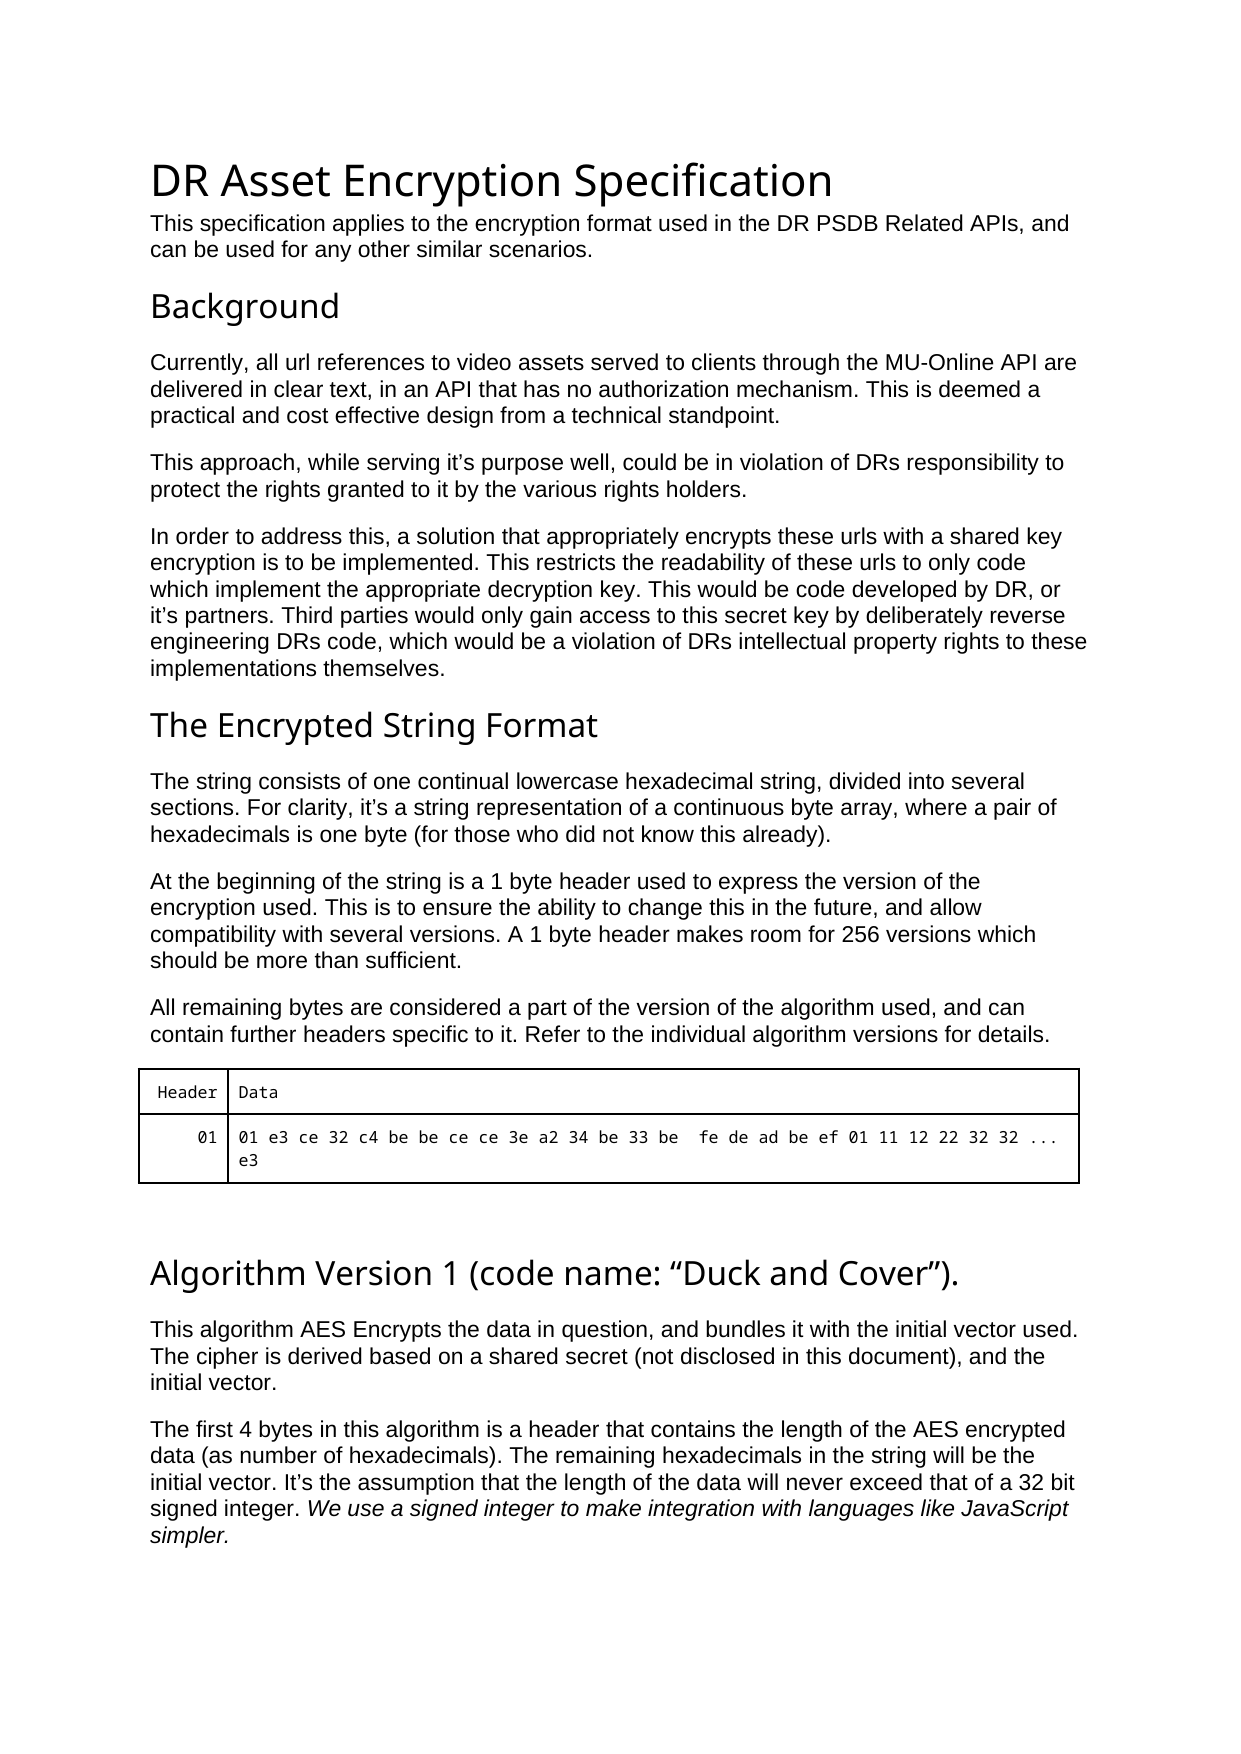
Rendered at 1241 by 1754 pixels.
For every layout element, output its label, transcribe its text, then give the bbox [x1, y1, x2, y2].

text The first 4 bytes in this algorithm is a header that contains the length of the AES encrypted data (as number of hexadecimals). The remaining hexadecimals in the string will be the initial vector. It’s the assumption that the length of the data will never exceed that of a 32 bit signed integer. We use a signed integer to make integration with languages like JavaScript simpler. [150, 1416, 1090, 1548]
table_header Data [229, 1070, 1078, 1113]
text This approach, while serving it’s purpose well, could be in violation of DRs responsibility to protect the rights granted to it by the various rights holders. [150, 449, 1090, 502]
text At the beginning of the string is a 1 byte header used to express the version of the encryption used. This is to ensure the ability to change this in the future, and allow compatibility with several versions. A 1 byte header makes room for 256 versions which should be more than sufficient. [150, 868, 1090, 973]
table_cell 01 [140, 1115, 227, 1182]
text Currently, all url references to video assets served to clients through the MU-Online API are delivered in clear text, in an API that has no authorization mechanism. This is deemed a practical and cost effective design from a technical standpoint. [150, 349, 1090, 428]
text The string consists of one continual lowercase hexadecimal string, divided into several sections. For clarity, it’s a string representation of a continuous byte array, where a pair of hexadecimals is one byte (for those who did not know this already). [150, 768, 1090, 847]
text All remaining bytes are considered a part of the version of the algorithm used, and can contain further headers specific to it. Refer to the individual algorithm versions for details. [150, 994, 1090, 1047]
text This algorithm AES Encrypts the data in question, and bundles it with the initial vector used. The cipher is derived based on a shared secret (not disclosed in this document), and the initial vector. [150, 1316, 1090, 1395]
table_header Header [140, 1070, 227, 1113]
subtitle The Encrypted String Format [150, 702, 1090, 747]
subtitle Background [150, 283, 1090, 328]
subtitle Algorithm Version 1 (code name: “Duck and Cover”). [150, 1204, 1090, 1295]
text In order to address this, a solution that appropriately encrypts these urls with a shared key encryption is to be implemented. This restricts the readability of these urls to only code which implement the appropriate decryption key. This would be code developed by DR, or it’s partners. Third parties would only gain access to this secret key by deliberately reverse engineering DRs code, which would be a violation of DRs intellectual property rights to these implementations themselves. [150, 523, 1090, 681]
table_cell 01 e3 ce 32 c4 be be ce ce 3e a2 34 be 33 be fe de ad be ef 01 11 12 22 32 32 ... e3 [229, 1115, 1078, 1182]
title DR Asset Encryption Specification [150, 150, 1090, 209]
text This specification applies to the encryption format used in the DR PSDB Related APIs, and can be used for any other similar scenarios. [150, 209, 1090, 262]
